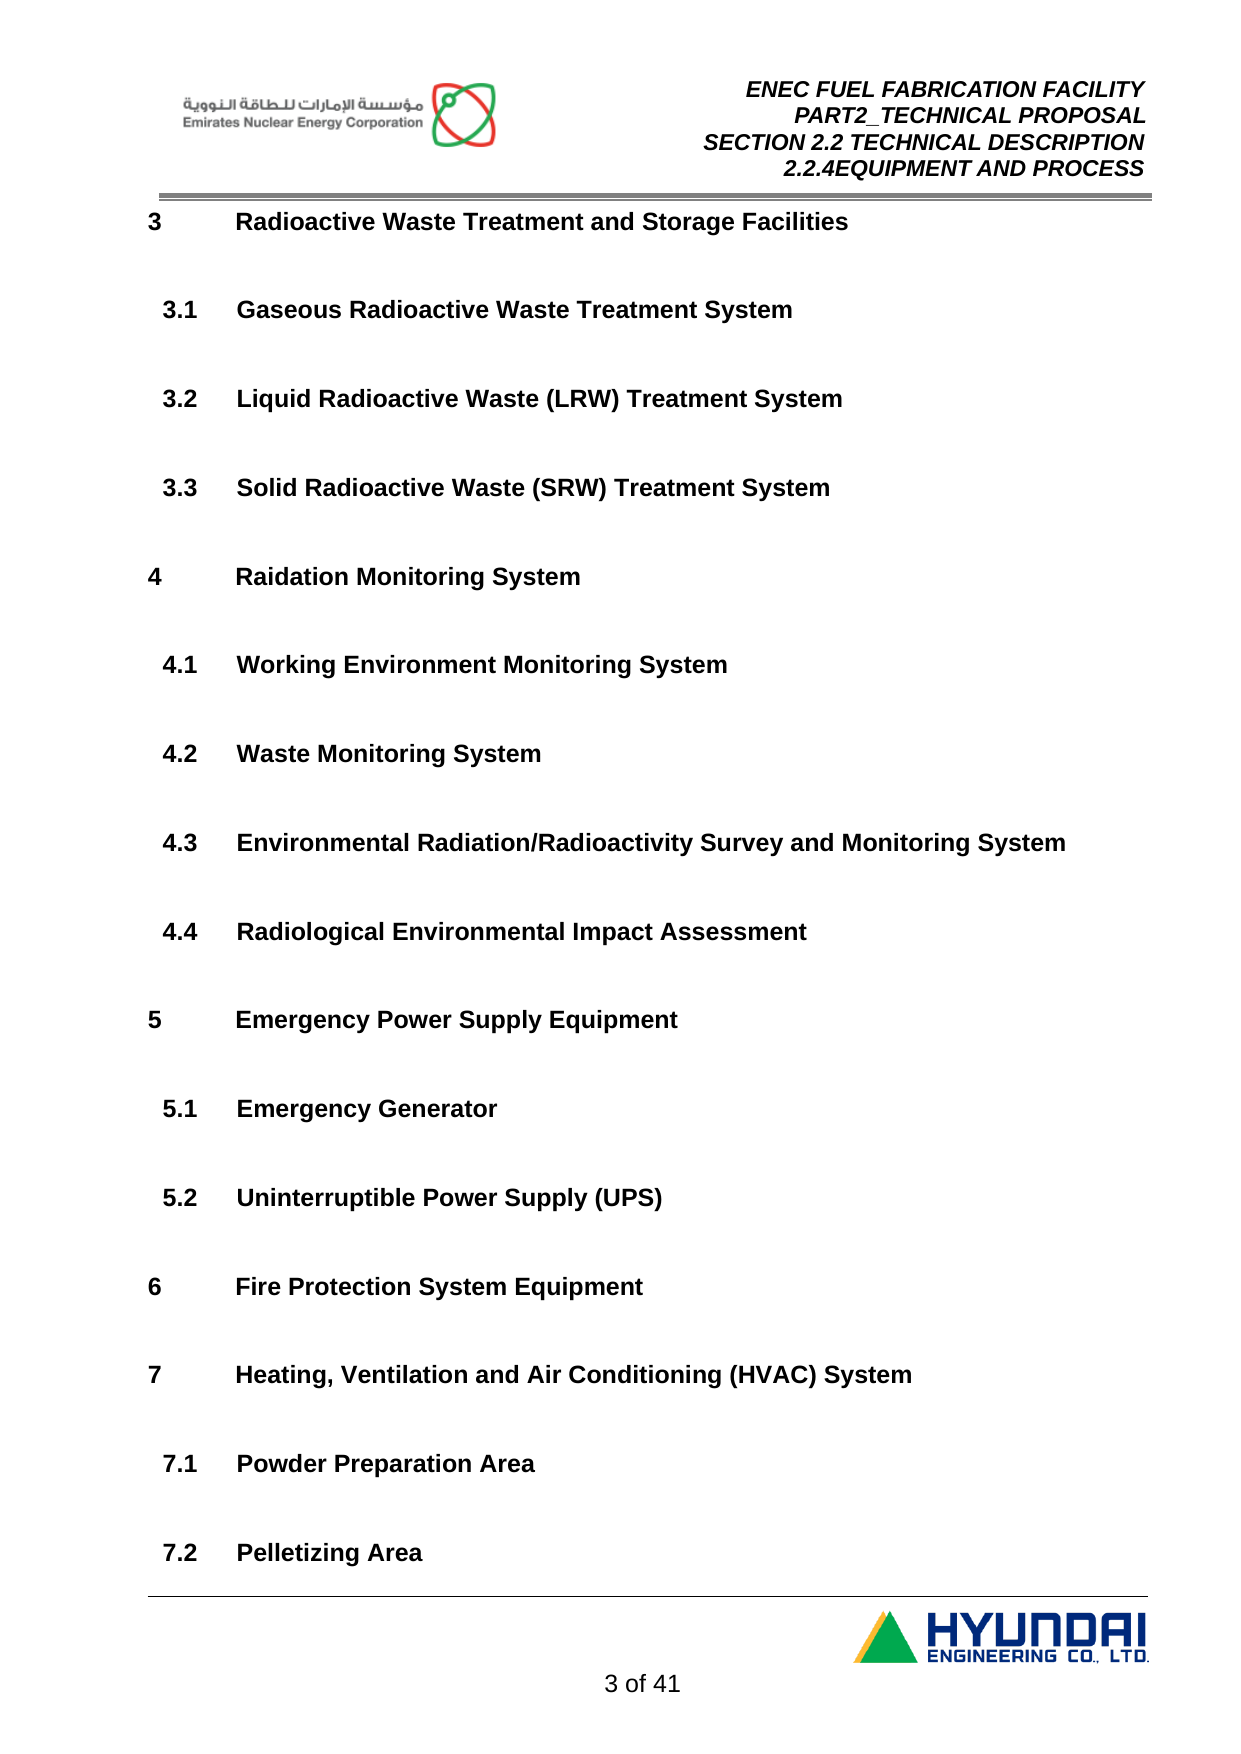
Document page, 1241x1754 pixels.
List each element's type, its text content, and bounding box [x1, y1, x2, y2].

picture [170, 76, 508, 154]
text Liquid Radioactive Waste (LRW) Treatment System [162, 384, 1134, 413]
text Fire Protection System Equipment [148, 1272, 1134, 1301]
text Uninterruptible Power Supply (UPS) [162, 1183, 1134, 1212]
text Pelletizing Area [162, 1538, 1134, 1567]
text Gaseous Radioactive Waste Treatment System [162, 296, 1134, 324]
text Working Environment Monitoring System [162, 651, 1134, 679]
text Raidation Monitoring System [148, 562, 1134, 591]
text Powder Preparation Area [162, 1449, 1134, 1478]
text Environmental Radiation/Radioactivity Survey and Monitoring System [162, 828, 1134, 857]
picture [853, 1608, 1149, 1666]
text Radioactive Waste Treatment and Storage Facilities [148, 207, 1134, 236]
text Heating, Ventilation and Air Conditioning (HVAC) System [148, 1361, 1134, 1389]
text Emergency Power Supply Equipment [148, 1006, 1134, 1034]
text Waste Monitoring System [162, 739, 1134, 768]
text Emergency Generator [162, 1094, 1134, 1123]
text Solid Radioactive Waste (SRW) Treatment System [162, 473, 1134, 502]
text Radiological Environmental Impact Assessment [162, 917, 1134, 946]
